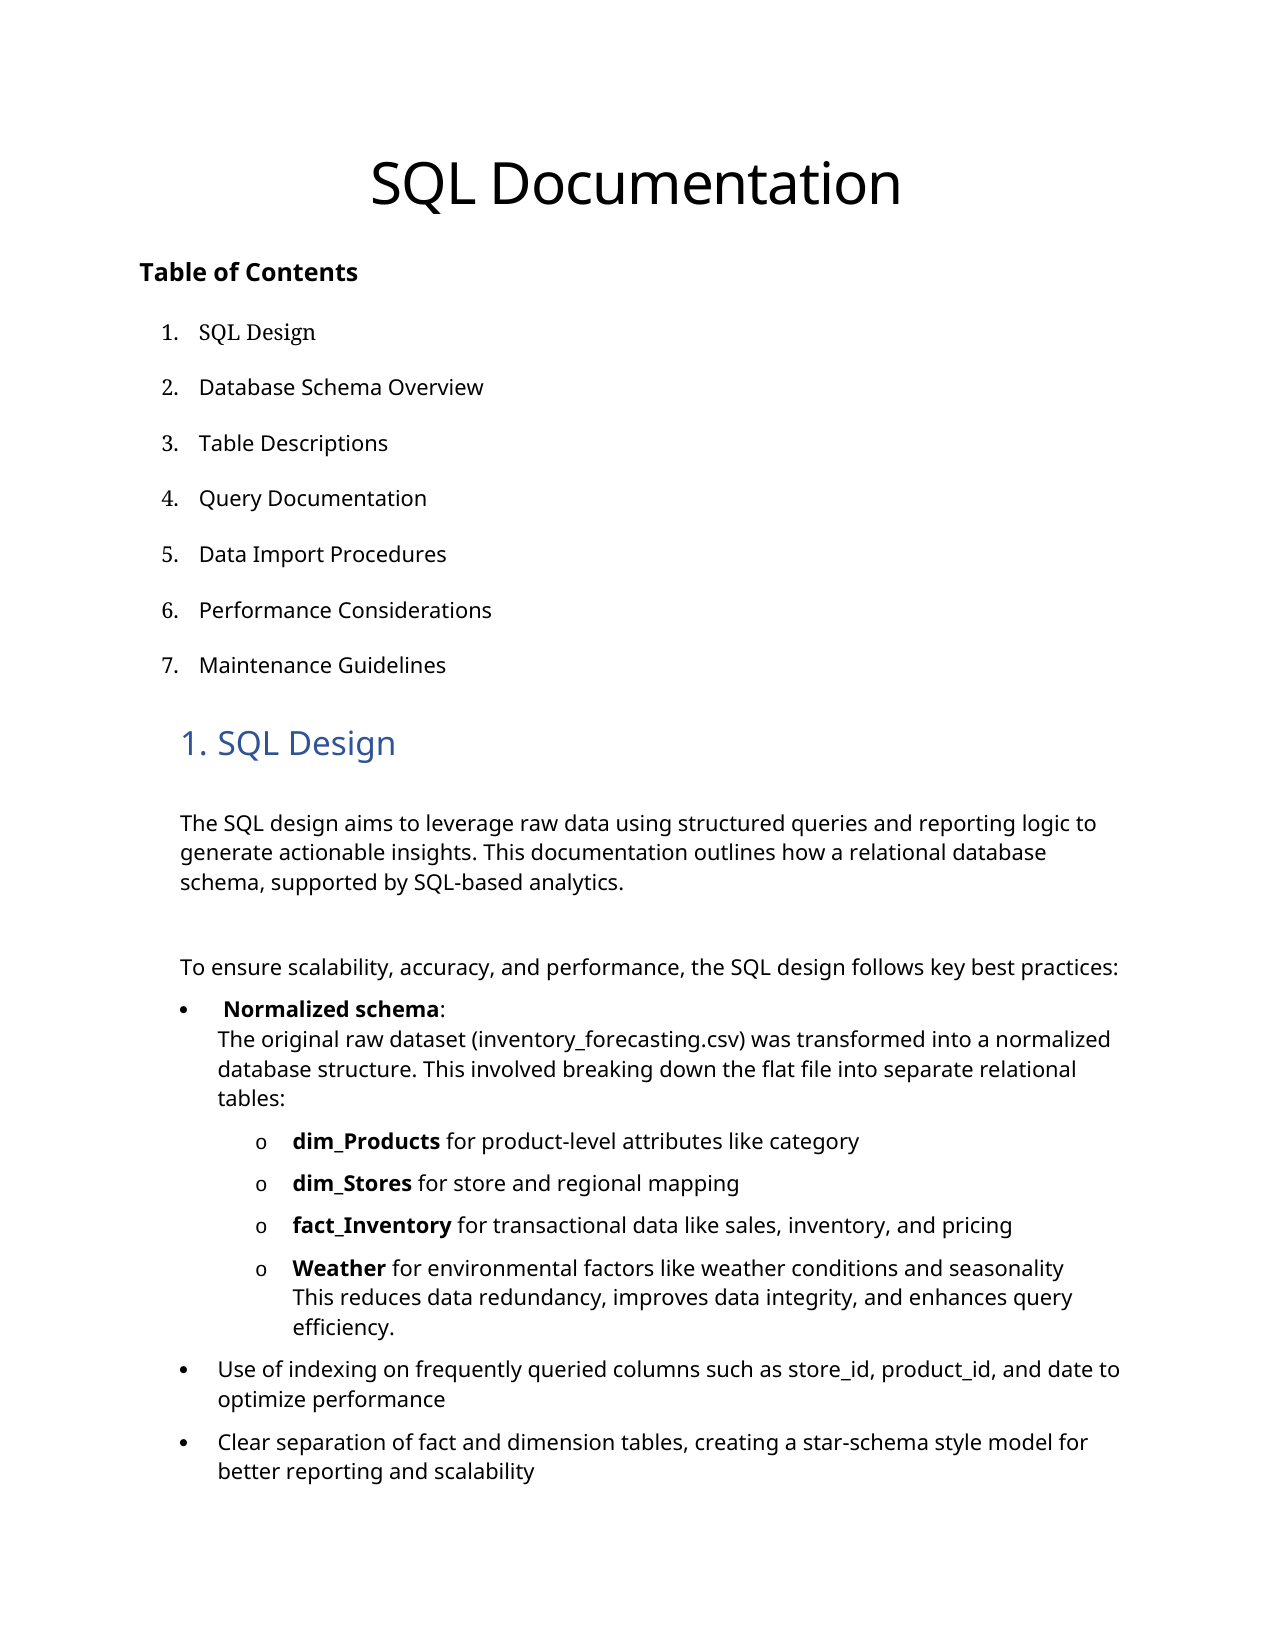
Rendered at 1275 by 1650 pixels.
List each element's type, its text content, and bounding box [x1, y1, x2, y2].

text The SQL design aims to leverage raw data using structured queries and reporting logic to generate actionable insights. This documentation outlines how a relational database schema, supported by SQL-based analytics. [180, 808, 1133, 897]
text To ensure scalability, accuracy, and performance, the SQL design follows key best practices: [142, 952, 1133, 982]
list Use of indexing on frequently queried columns such as store_id, product_id, and date to optimize performance [180, 1354, 1133, 1414]
list Database Schema Overview [161, 372, 1133, 402]
list Normalized schema: The original raw dataset (inventory_forecasting.csv) was transformed into a normalized database structure. This involved breaking down the flat file into separate relational tables: [180, 994, 1133, 1113]
list dim_Products for product-level attributes like category [255, 1126, 1133, 1156]
list fact_Inventory for transactional data like sales, inventory, and pricing [255, 1210, 1133, 1240]
list Clear separation of fact and dimension tables, creating a star-schema style model for better reporting and scalability [180, 1427, 1133, 1486]
title SQL Documentation [142, 142, 1133, 222]
list dim_Stores for store and regional mapping [255, 1168, 1133, 1198]
list Data Import Procedures [161, 539, 1133, 569]
list Query Documentation [161, 483, 1133, 513]
list Weather for environmental factors like weather conditions and seasonality This reduces data redundancy, improves data integrity, and enhances query efficiency. [255, 1253, 1133, 1342]
list SQL Design [161, 316, 1133, 346]
list Performance Considerations [161, 594, 1133, 624]
text Table of Contents [139, 254, 1133, 288]
list Table Descriptions [161, 428, 1133, 457]
subtitle SQL Design [180, 720, 1133, 765]
list Maintenance Guidelines [161, 650, 1133, 680]
